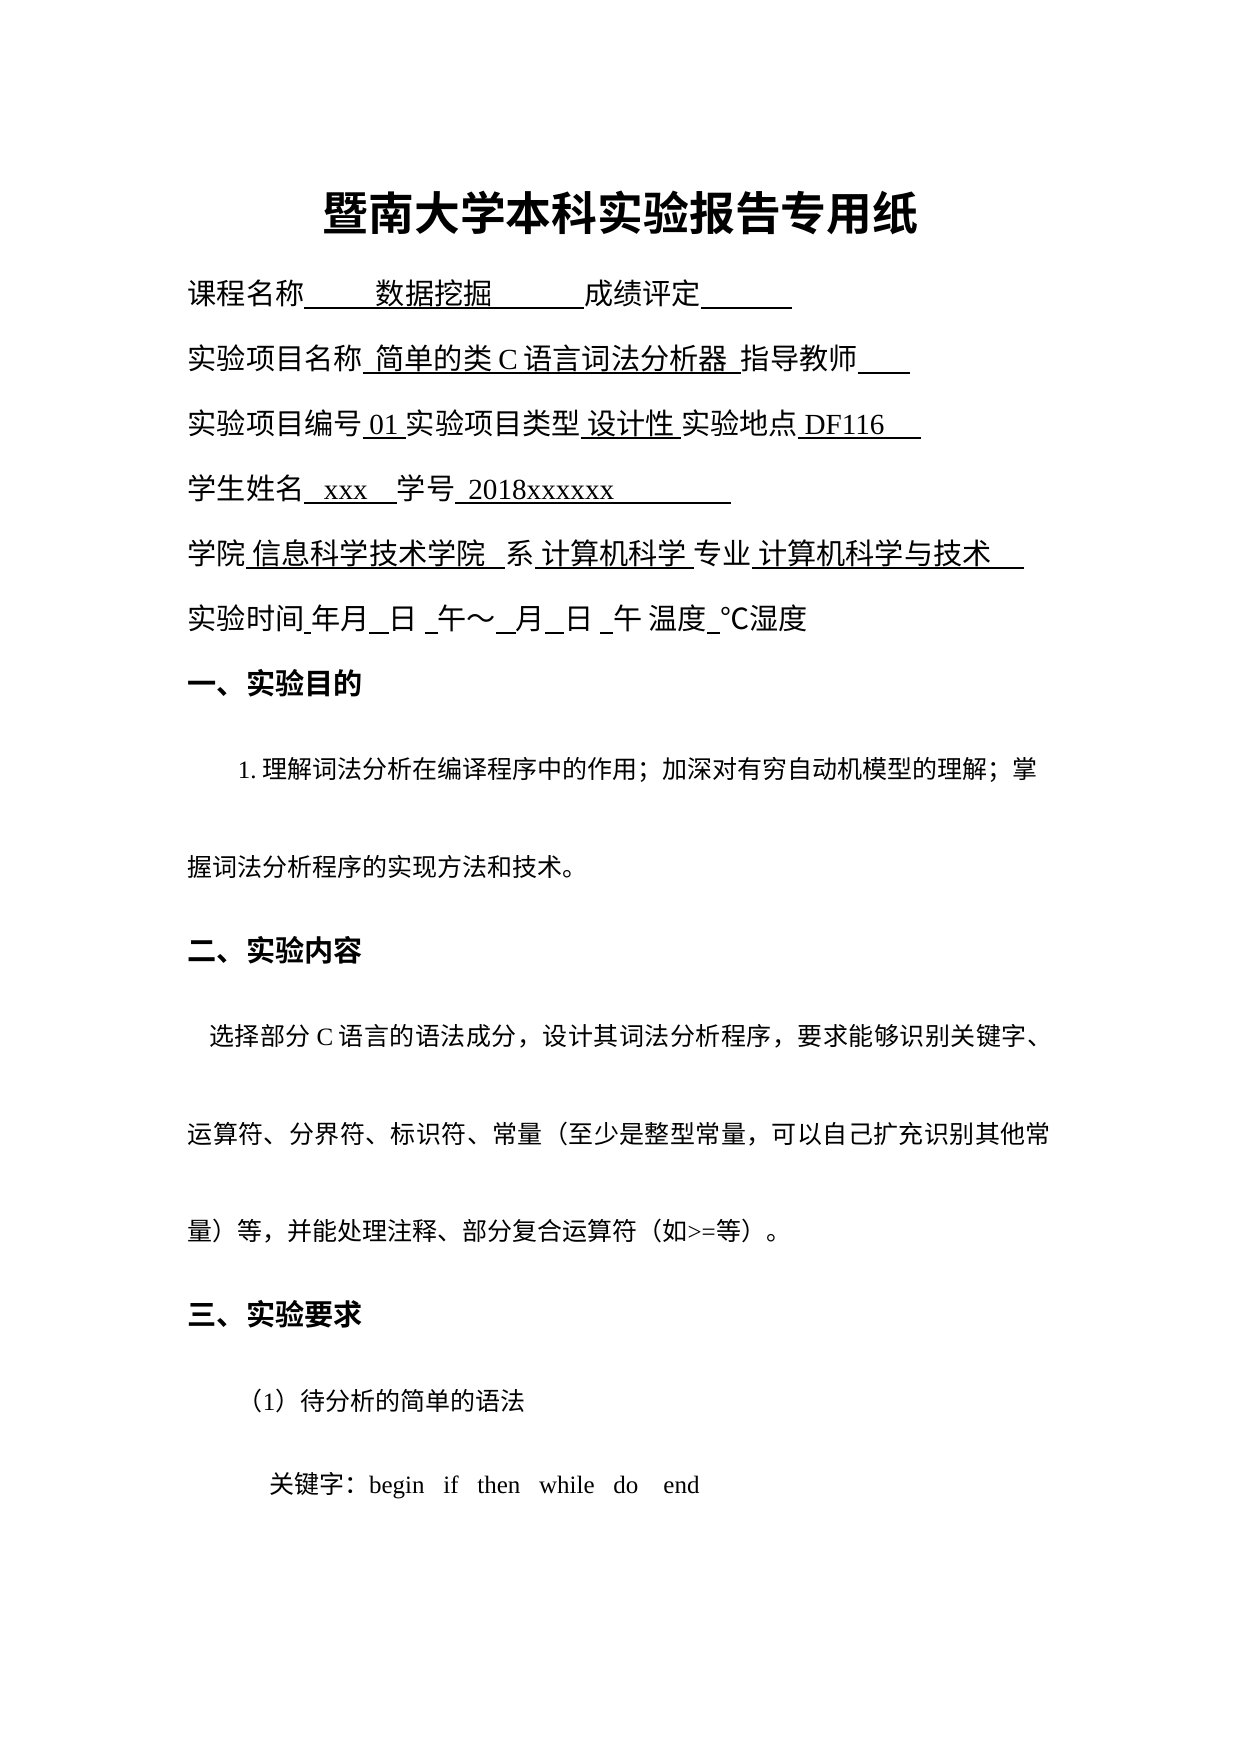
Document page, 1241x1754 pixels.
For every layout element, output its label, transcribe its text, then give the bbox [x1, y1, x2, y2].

text 关键字：begin if then while do end [187, 1450, 1053, 1515]
text 一、实验目的 [187, 649, 1053, 714]
text 实验项目编号 01 实验项目类型 设计性 实验地点 DF116 [187, 389, 1053, 454]
list 学院 信息科学技术学院 系 计算机科学 专业 计算机科学与技术 [187, 519, 1053, 584]
text 三、实验要求 [187, 1281, 1053, 1346]
text 1. 理解词法分析在编译程序中的作用；加深对有穷自动机模型的理解；掌握词法分析程序的实现方法和技术。 [187, 736, 1053, 898]
text 课程名称 数据挖掘 成绩评定 [187, 259, 1053, 324]
text 选择部分C语言的语法成分，设计其词法分析程序，要求能够识别关键字、运算符、分界符、标识符、常量（至少是整型常量，可以自己扩充识别其他常量）等，并能处理注释、部分复合运算符（如>=等）。 [187, 1002, 1053, 1262]
text 学生姓名 xxx 学号 2018xxxxxx [187, 454, 1053, 519]
text （1）待分析的简单的语法 [187, 1367, 1053, 1432]
text 二、实验内容 [187, 916, 1053, 981]
text 实验项目名称 简单的类C语言词法分析器 指导教师 [187, 324, 1053, 389]
text 实验时间 年月 日 午～ 月 日 午 温度 ℃湿度 [187, 584, 1053, 649]
text 暨南大学本科实验报告专用纸 [187, 162, 1053, 259]
